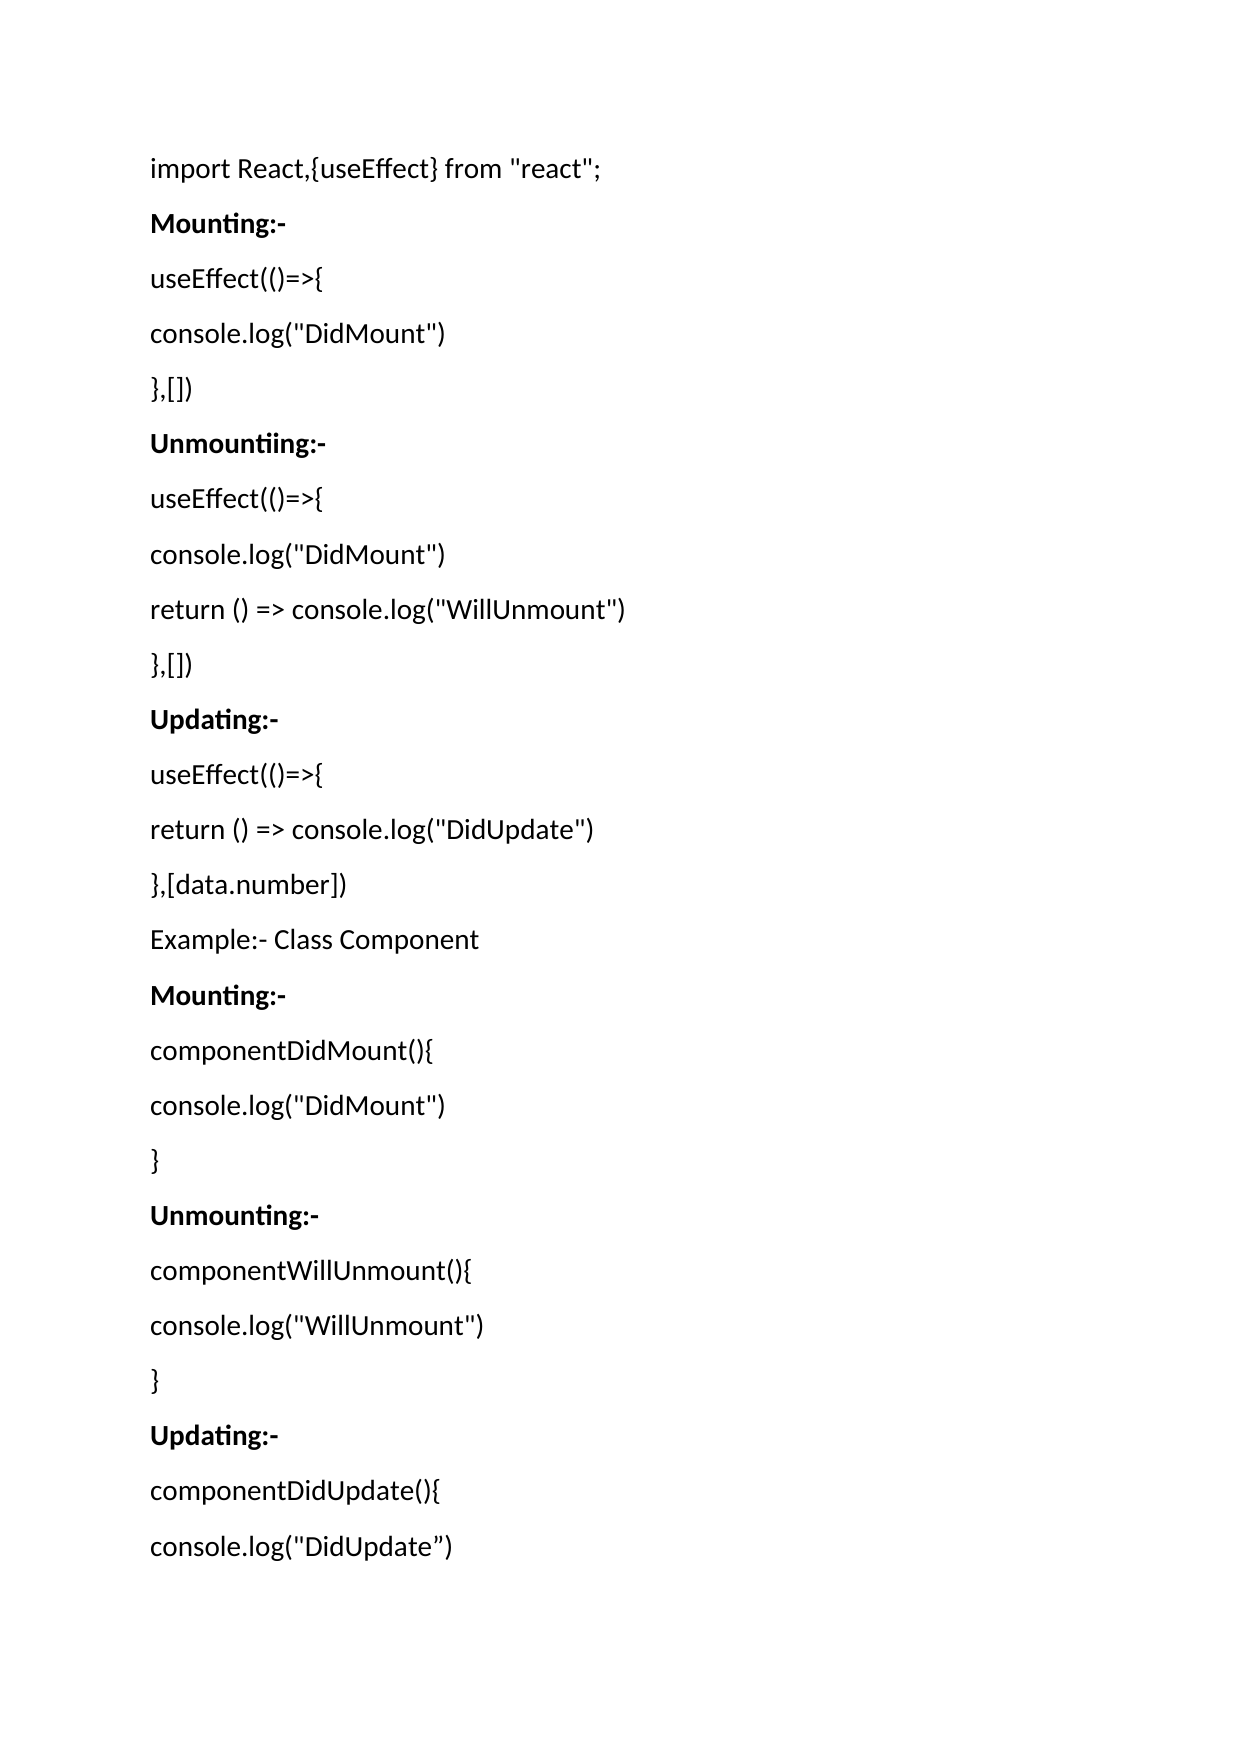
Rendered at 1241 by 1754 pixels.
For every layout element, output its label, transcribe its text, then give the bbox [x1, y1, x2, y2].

text Example:- Class Component [150, 921, 1090, 957]
text },[]) [150, 646, 1090, 682]
text Updating:- [150, 701, 1090, 737]
text Unmountiing:- [150, 426, 1090, 461]
text return () => console.log("WillUnmount") [150, 591, 1090, 626]
text } [150, 1362, 1090, 1398]
text } [150, 1142, 1090, 1177]
text console.log("WillUnmount") [150, 1307, 1090, 1343]
text Unmounting:- [150, 1197, 1090, 1233]
text console.log("DidUpdate”) [150, 1528, 1090, 1563]
text componentWillUnmount(){ [150, 1252, 1090, 1288]
text Updating:- [150, 1417, 1090, 1453]
text console.log("DidMount") [150, 315, 1090, 351]
text useEffect(()=>{ [150, 260, 1090, 296]
text Mounting:- [150, 977, 1090, 1012]
text },[data.number]) [150, 866, 1090, 902]
text Mounting:- [150, 205, 1090, 241]
text console.log("DidMount") [150, 536, 1090, 571]
text componentDidUpdate(){ [150, 1472, 1090, 1508]
text useEffect(()=>{ [150, 756, 1090, 792]
text componentDidMount(){ [150, 1032, 1090, 1067]
text return () => console.log("DidUpdate") [150, 811, 1090, 847]
text console.log("DidMount") [150, 1087, 1090, 1122]
text },[]) [150, 370, 1090, 406]
text useEffect(()=>{ [150, 481, 1090, 516]
text import React,{useEffect} from "react"; [150, 150, 1090, 186]
